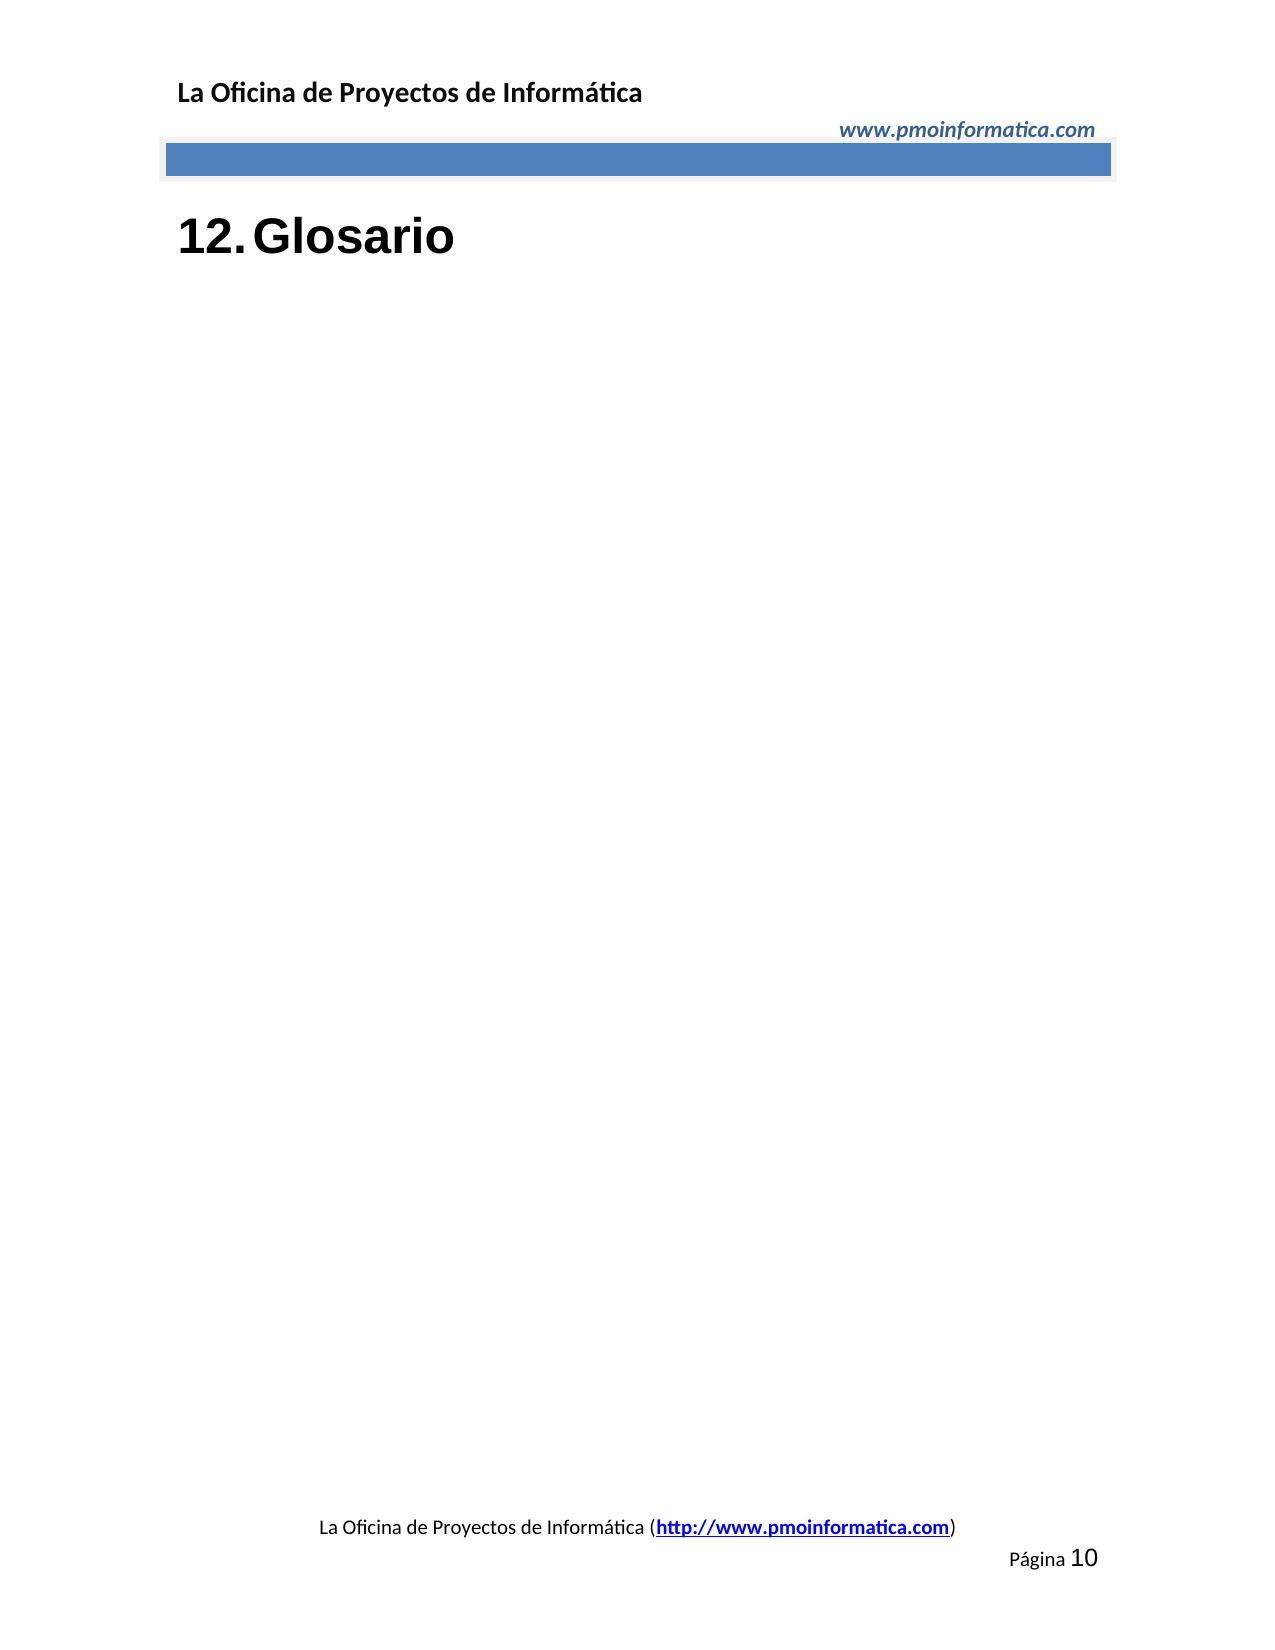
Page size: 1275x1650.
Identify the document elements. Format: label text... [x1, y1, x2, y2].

subtitle Glosario [177, 207, 1098, 264]
